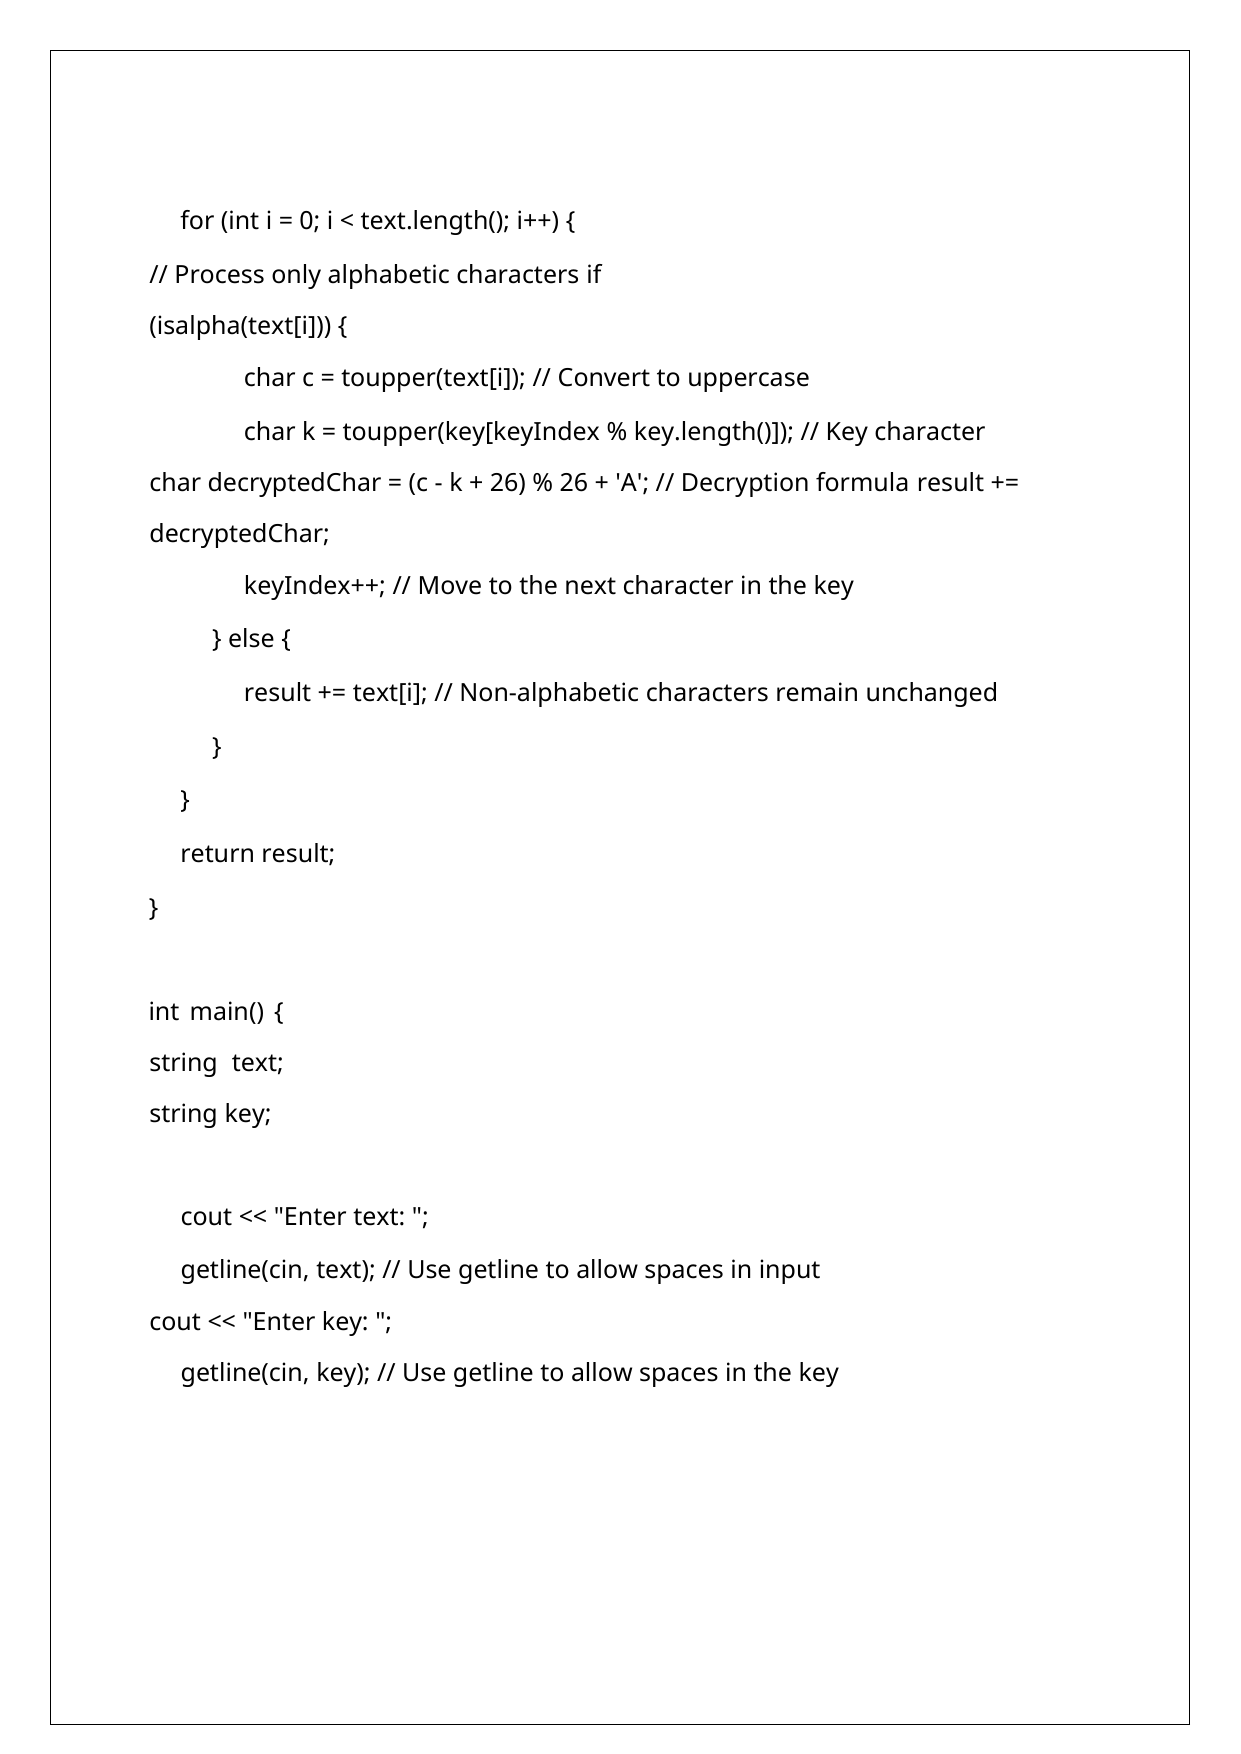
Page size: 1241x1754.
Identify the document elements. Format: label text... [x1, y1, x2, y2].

text getline(cin, text); // Use getline to allow spaces in input cout << "Enter key: "; [149, 1252, 869, 1337]
text getline(cin, key); // Use getline to allow spaces in the key [180, 1355, 1176, 1389]
text for (int i = 0; i < text.length(); i++) { [180, 203, 1176, 237]
text } [212, 728, 1176, 762]
text // Process only alphabetic characters if (isalpha(text[i])) { [149, 257, 602, 342]
text result += text[i]; // Non-alphabetic characters remain unchanged [244, 675, 1176, 709]
text char c = toupper(text[i]); // Convert to uppercase [244, 359, 1176, 393]
text int main() { string text; string key; [148, 993, 284, 1130]
text char k = toupper(key[keyIndex % key.length()]); // Key character char decryptedChar = (c - k + 26) % 26 + 'A'; // Decryption formula result += decryptedChar; [149, 413, 1029, 550]
text } [148, 889, 1176, 923]
text cout << "Enter text: "; [180, 1198, 1176, 1232]
text return result; [180, 836, 1176, 869]
text keyIndex++; // Move to the next character in the key [244, 567, 1176, 602]
text } else { [212, 621, 1176, 655]
text } [180, 782, 1176, 816]
